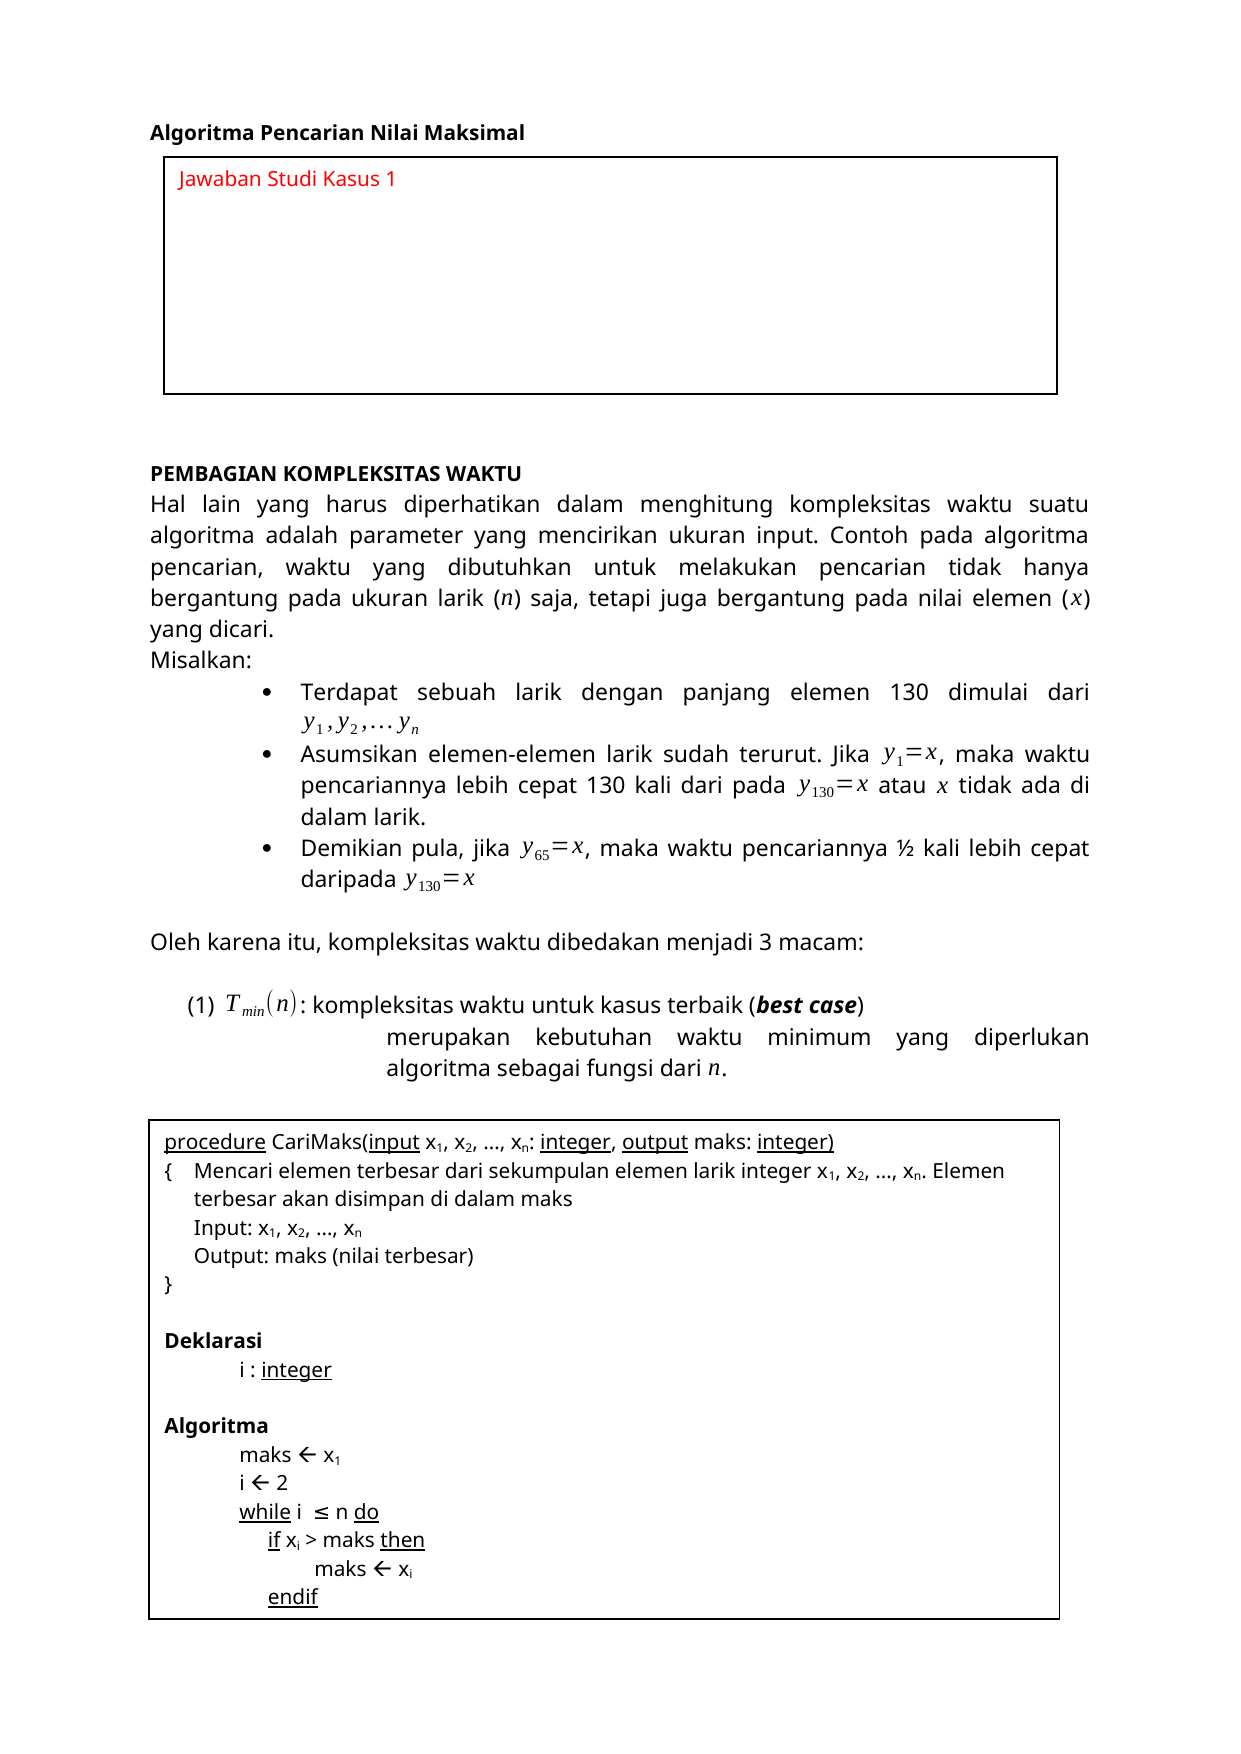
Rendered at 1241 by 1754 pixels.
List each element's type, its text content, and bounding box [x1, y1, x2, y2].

text Algoritma Pencarian Nilai Maksimal [150, 118, 1090, 147]
list : kompleksitas waktu untuk kasus terbaik (best case) [187, 988, 1090, 1020]
text Misalkan: [150, 644, 1090, 675]
list Asumsikan elemen-elemen larik sudah terurut. Jika , maka waktu pencariannya lebih cepat 130 kali dari pada atau tidak ada di dalam larik. [263, 738, 1090, 832]
text Hal lain yang harus diperhatikan dalam menghitung kompleksitas waktu suatu algoritma adalah parameter yang mencirikan ukuran input. Contoh pada algoritma pencarian, waktu yang dibutuhkan untuk melakukan pencarian tidak hanya bergantung pada ukuran larik () saja, tetapi juga bergantung pada nilai elemen () yang dicari. [150, 488, 1090, 644]
text PEMBAGIAN KOMPLEKSITAS WAKTU [150, 459, 1090, 488]
text merupakan kebutuhan waktu minimum yang diperlukan algoritma sebagai fungsi dari . [386, 1020, 1090, 1083]
text Oleh karena itu, kompleksitas waktu dibedakan menjadi 3 macam: [150, 926, 1090, 957]
list Demikian pula, jika , maka waktu pencariannya ½ kali lebih cepat daripada [263, 832, 1090, 895]
list Terdapat sebuah larik dengan panjang elemen 130 dimulai dari [263, 675, 1090, 738]
